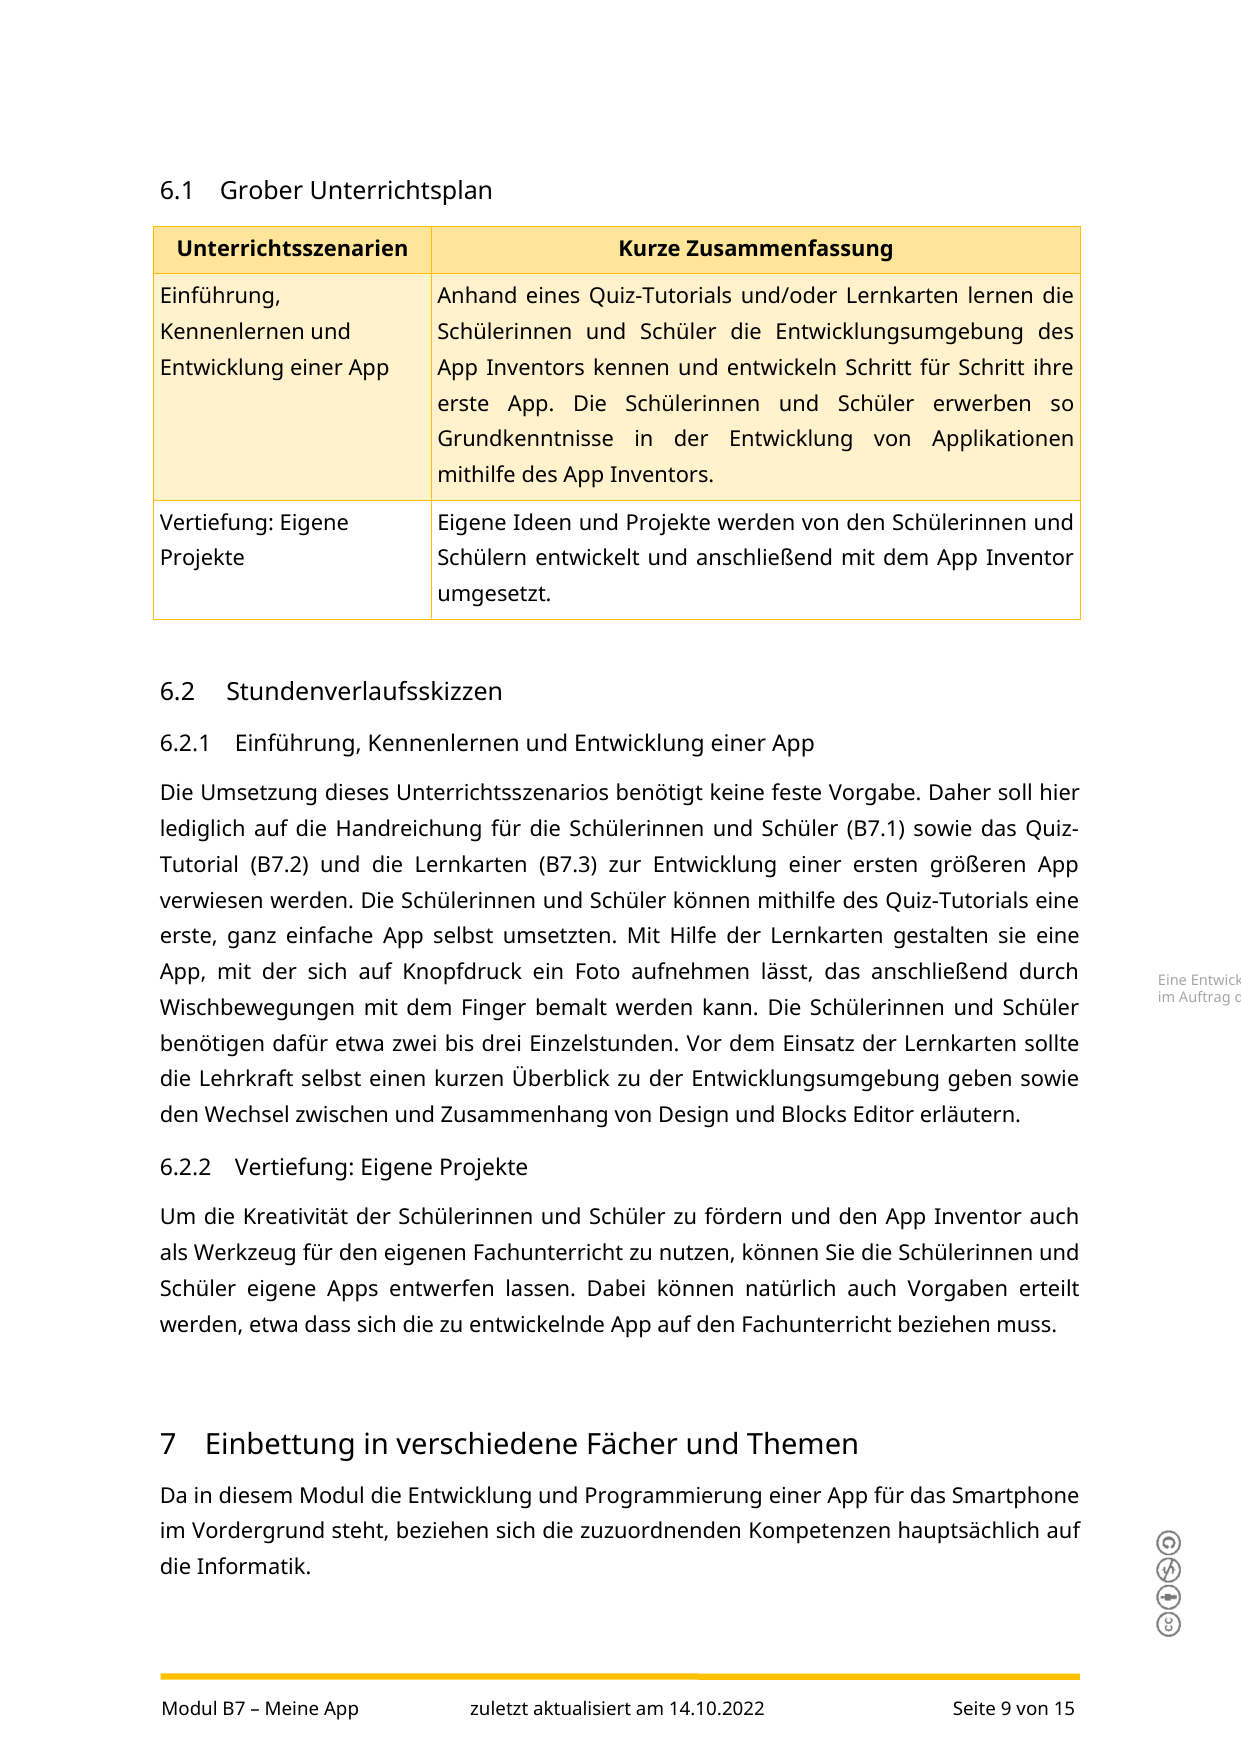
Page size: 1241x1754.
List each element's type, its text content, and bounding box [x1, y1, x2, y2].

table_cell Einführung, Kennenlernen und Entwicklung einer App [154, 274, 431, 500]
table_cell Vertiefung: Eigene Projekte [154, 501, 431, 619]
text Um die Kreativität der Schülerinnen und Schüler zu fördern und den App Inventor auch als Werkzeug für den eigenen Fachunterricht zu nutzen, können Sie die Schülerinnen und Schüler eigene Apps entwerfen lassen. Dabei können natürlich auch Vorgaben erteilt werden, etwa dass sich die zu entwickelnde App auf den Fachunterricht beziehen muss. [159, 1201, 1081, 1338]
text Da in diesem Modul die Entwicklung und Programmierung einer App für das Smartphone im Vordergrund steht, beziehen sich die zuzuordnenden Kompetenzen hauptsächlich auf die Informatik. [159, 1480, 1081, 1581]
subtitle Stundenverlaufsskizzen [159, 674, 1081, 708]
text Die Umsetzung dieses Unterrichtsszenarios benötigt keine feste Vorgabe. Daher soll hier lediglich auf die Handreichung für die Schülerinnen und Schüler (B7.1) sowie das Quiz-Tutorial (B7.2) und die Lernkarten (B7.3) zur Entwicklung einer ersten größeren App verwiesen werden. Die Schülerinnen und Schüler können mithilfe des Quiz-Tutorials eine erste, ganz einfache App selbst umsetzten. Mit Hilfe der Lernkarten gestalten sie eine App, mit der sich auf Knopfdruck ein Foto aufnehmen lässt, das anschließend durch Wischbewegungen mit dem Finger bemalt werden kann. Die Schülerinnen und Schüler benötigen dafür etwa zwei bis drei Einzelstunden. Vor dem Einsatz der Lernkarten sollte die Lehrkraft selbst einen kurzen Überblick zu der Entwicklungsumgebung geben sowie den Wechsel zwischen und Zusammenhang von Design und Blocks Editor erläutern. [159, 777, 1081, 1129]
subtitle Grober Unterrichtsplan [159, 172, 1081, 206]
table_cell Eigene Ideen und Projekte werden von den Schülerinnen und Schülern entwickelt und anschließend mit dem App Inventor umgesetzt. [432, 501, 1080, 619]
table_cell Anhand eines Quiz-Tutorials und/oder Lernkarten lernen die Schülerinnen und Schüler die Entwicklungsumgebung des App Inventors kennen und entwickeln Schritt für Schritt ihre erste App. Die Schülerinnen und Schüler erwerben so Grundkenntnisse in der Entwicklung von Applikationen mithilfe des App Inventors. [432, 274, 1080, 500]
subtitle Vertiefung: Eigene Projekte [159, 1151, 1081, 1183]
subtitle Einführung, Kennenlernen und Entwicklung einer App [159, 727, 1081, 759]
table_header Unterrichtsszenarien [154, 227, 431, 273]
table_header Kurze Zusammenfassung [432, 227, 1080, 273]
subtitle Einbettung in verschiedene Fächer und Themen [159, 1423, 1081, 1463]
